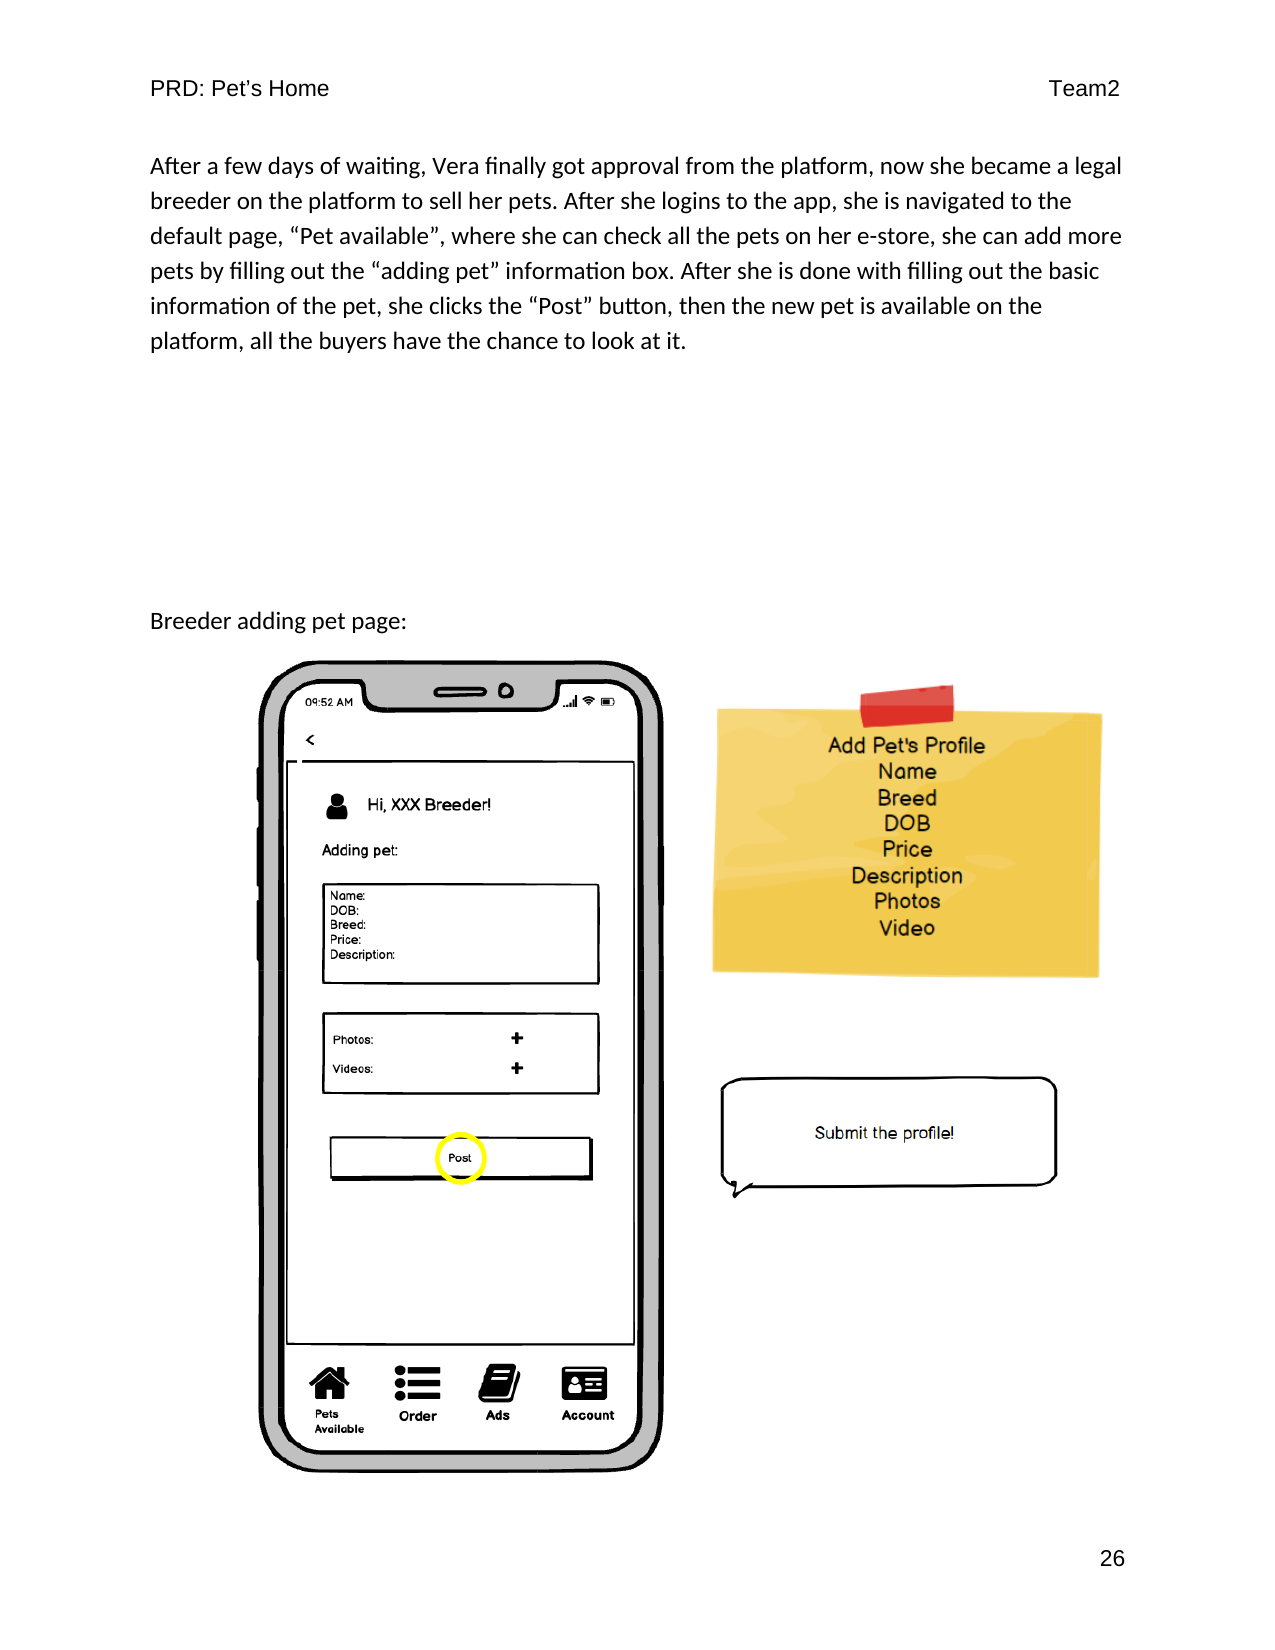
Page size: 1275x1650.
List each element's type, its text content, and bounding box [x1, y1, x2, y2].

text After a few days of waiting, Vera finally got approval from the platform, now she became a legal breeder on the platform to sell her pets. After she logins to the app, she is navigated to the default page, “Pet available”, where she can check all the pets on her e-store, she can add more pets by filling out the “adding pet” information box. After she is done with filling out the basic information of the pet, she clicks the “Post” button, then the new pet is available on the platform, all the buyers have the chance to look at it. [150, 150, 1125, 356]
text Breeder adding pet page: [150, 605, 1125, 636]
picture [696, 660, 1127, 1007]
picture [696, 1053, 1089, 1207]
picture [256, 660, 665, 1473]
